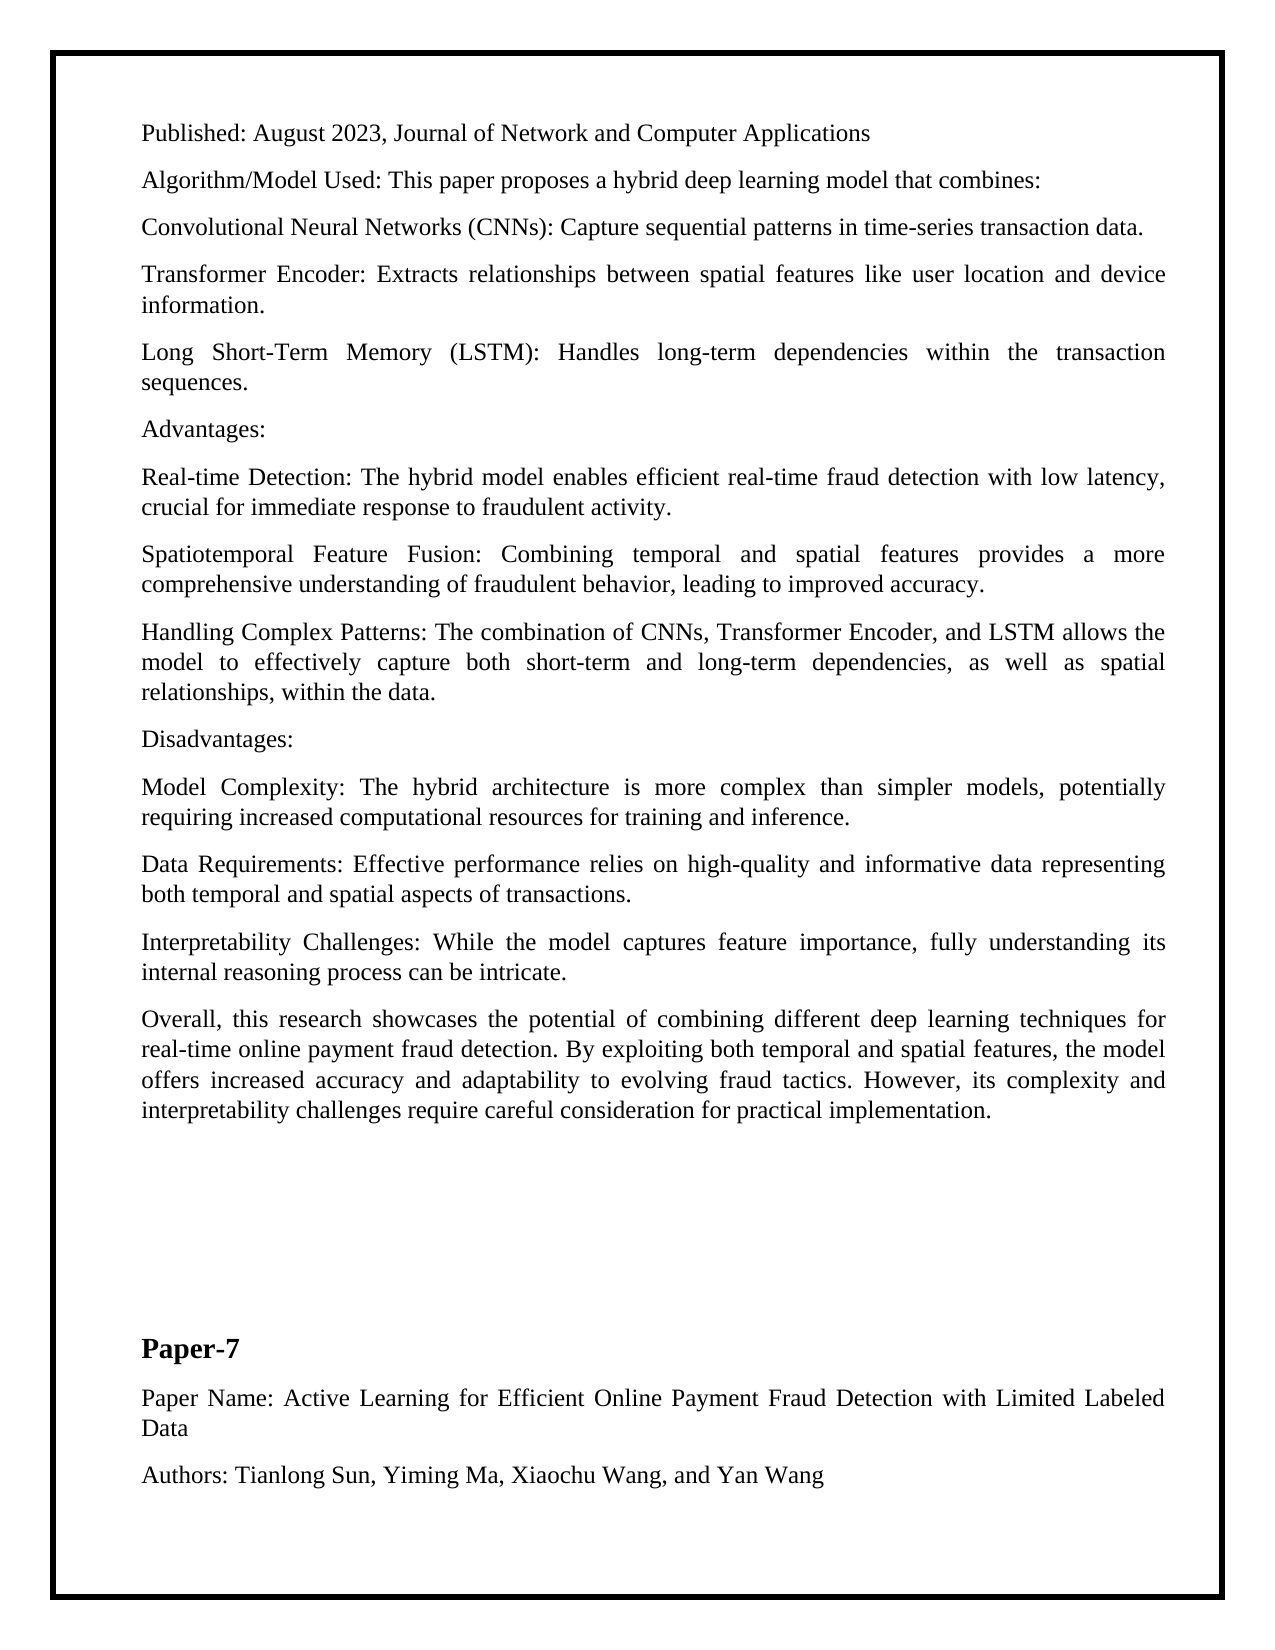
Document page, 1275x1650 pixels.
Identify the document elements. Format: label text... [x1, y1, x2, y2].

text Overall, this research showcases the potential of combining different deep learning techniques for real-time online payment fraud detection. By exploiting both temporal and spatial features, the model offers increased accuracy and adaptability to evolving fraud tactics. However, its complexity and interpretability challenges require careful consideration for practical implementation. [141, 1004, 1167, 1124]
text Advantages: [141, 414, 1167, 443]
text Paper Name: Active Learning for Efficient Online Payment Fraud Detection with Limited Labeled Data [141, 1383, 1167, 1442]
text Real-time Detection: The hybrid model enables efficient real-time fraud detection with low latency, crucial for immediate response to fraudulent activity. [141, 462, 1167, 521]
text Paper-7 [141, 1331, 1167, 1364]
text Authors: Tianlong Sun, Yiming Ma, Xiaochu Wang, and Yan Wang [141, 1460, 1167, 1489]
text Model Complexity: The hybrid architecture is more complex than simpler models, potentially requiring increased computational resources for training and inference. [141, 772, 1167, 831]
text Data Requirements: Effective performance relies on high-quality and informative data representing both temporal and spatial aspects of transactions. [141, 849, 1167, 908]
text Long Short-Term Memory (LSTM): Handles long-term dependencies within the transaction sequences. [141, 337, 1167, 396]
text Published: August 2023, Journal of Network and Computer Applications [141, 118, 1167, 147]
text Transformer Encoder: Extracts relationships between spatial features like user location and device information. [141, 259, 1167, 319]
text Convolutional Neural Networks (CNNs): Capture sequential patterns in time-series transaction data. [141, 212, 1167, 241]
text Handling Complex Patterns: The combination of CNNs, Transformer Encoder, and LSTM allows the model to effectively capture both short-term and long-term dependencies, as well as spatial relationships, within the data. [141, 617, 1167, 706]
text Algorithm/Model Used: This paper proposes a hybrid deep learning model that combines: [141, 165, 1167, 194]
text Spatiotemporal Feature Fusion: Combining temporal and spatial features provides a more comprehensive understanding of fraudulent behavior, leading to improved accuracy. [141, 539, 1167, 598]
text Disadvantages: [141, 724, 1167, 753]
text Interpretability Challenges: While the model captures feature importance, fully understanding its internal reasoning process can be intricate. [141, 927, 1167, 986]
